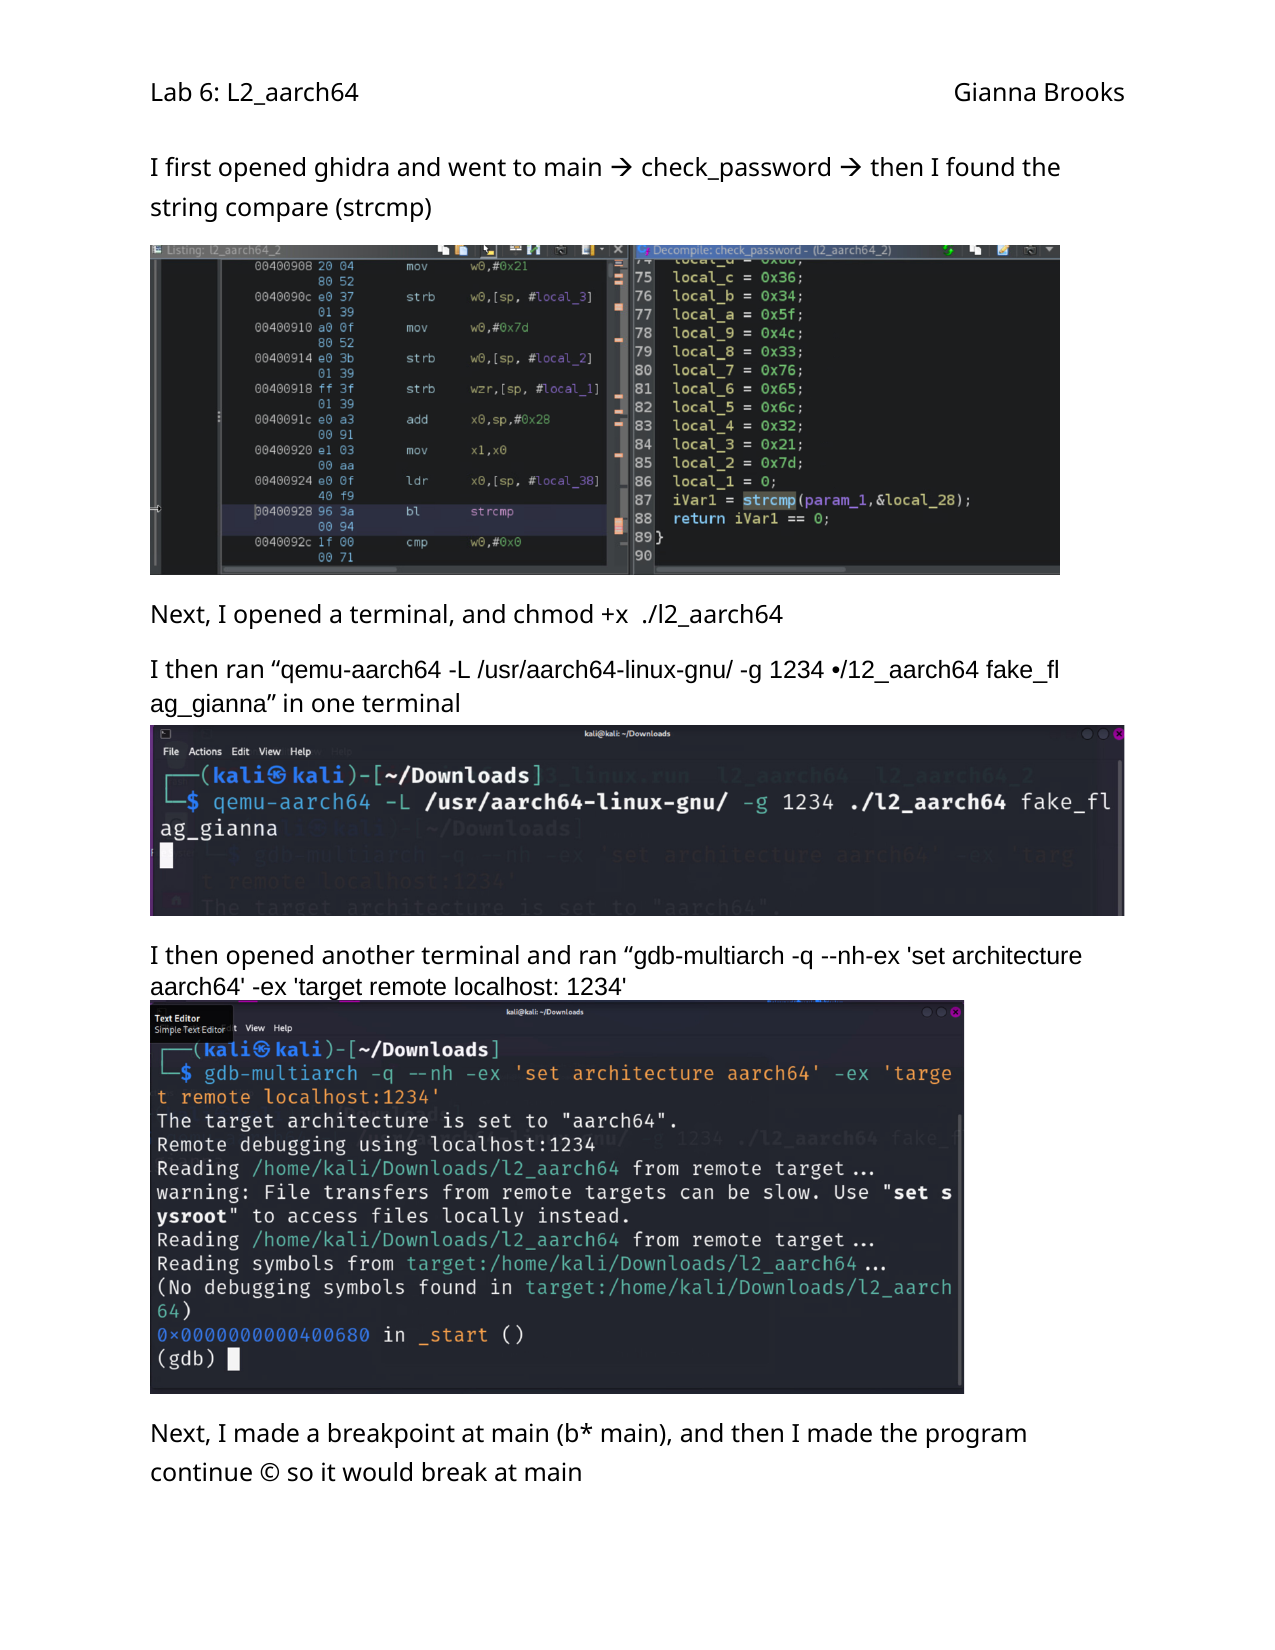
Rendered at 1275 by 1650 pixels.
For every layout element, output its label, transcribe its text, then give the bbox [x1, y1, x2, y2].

picture [150, 725, 1125, 916]
picture [150, 1000, 965, 1394]
text ag_gianna” in one terminal [150, 686, 1125, 725]
text I first opened ghidra and went to main check_password then I found the string compare (strcmp) [150, 150, 1125, 223]
text Next, I made a breakpoint at main (b* main), and then I made the program continue © so it would break at main [150, 1415, 1125, 1489]
text I then opened another terminal and ran “gdb-multiarch -q --nh-ex 'set architecture aarch64' -ex 'target remote localhost: 1234' [150, 938, 1125, 1000]
text I then ran “qemu-aarch64 -L /usr/aarch64-linux-gnu/ -g 1234 •/12_aarch64 fake_fl [150, 652, 1125, 686]
text Next, I opened a terminal, and chmod +x ./l2_aarch64 [150, 596, 1125, 630]
picture [150, 245, 1060, 575]
